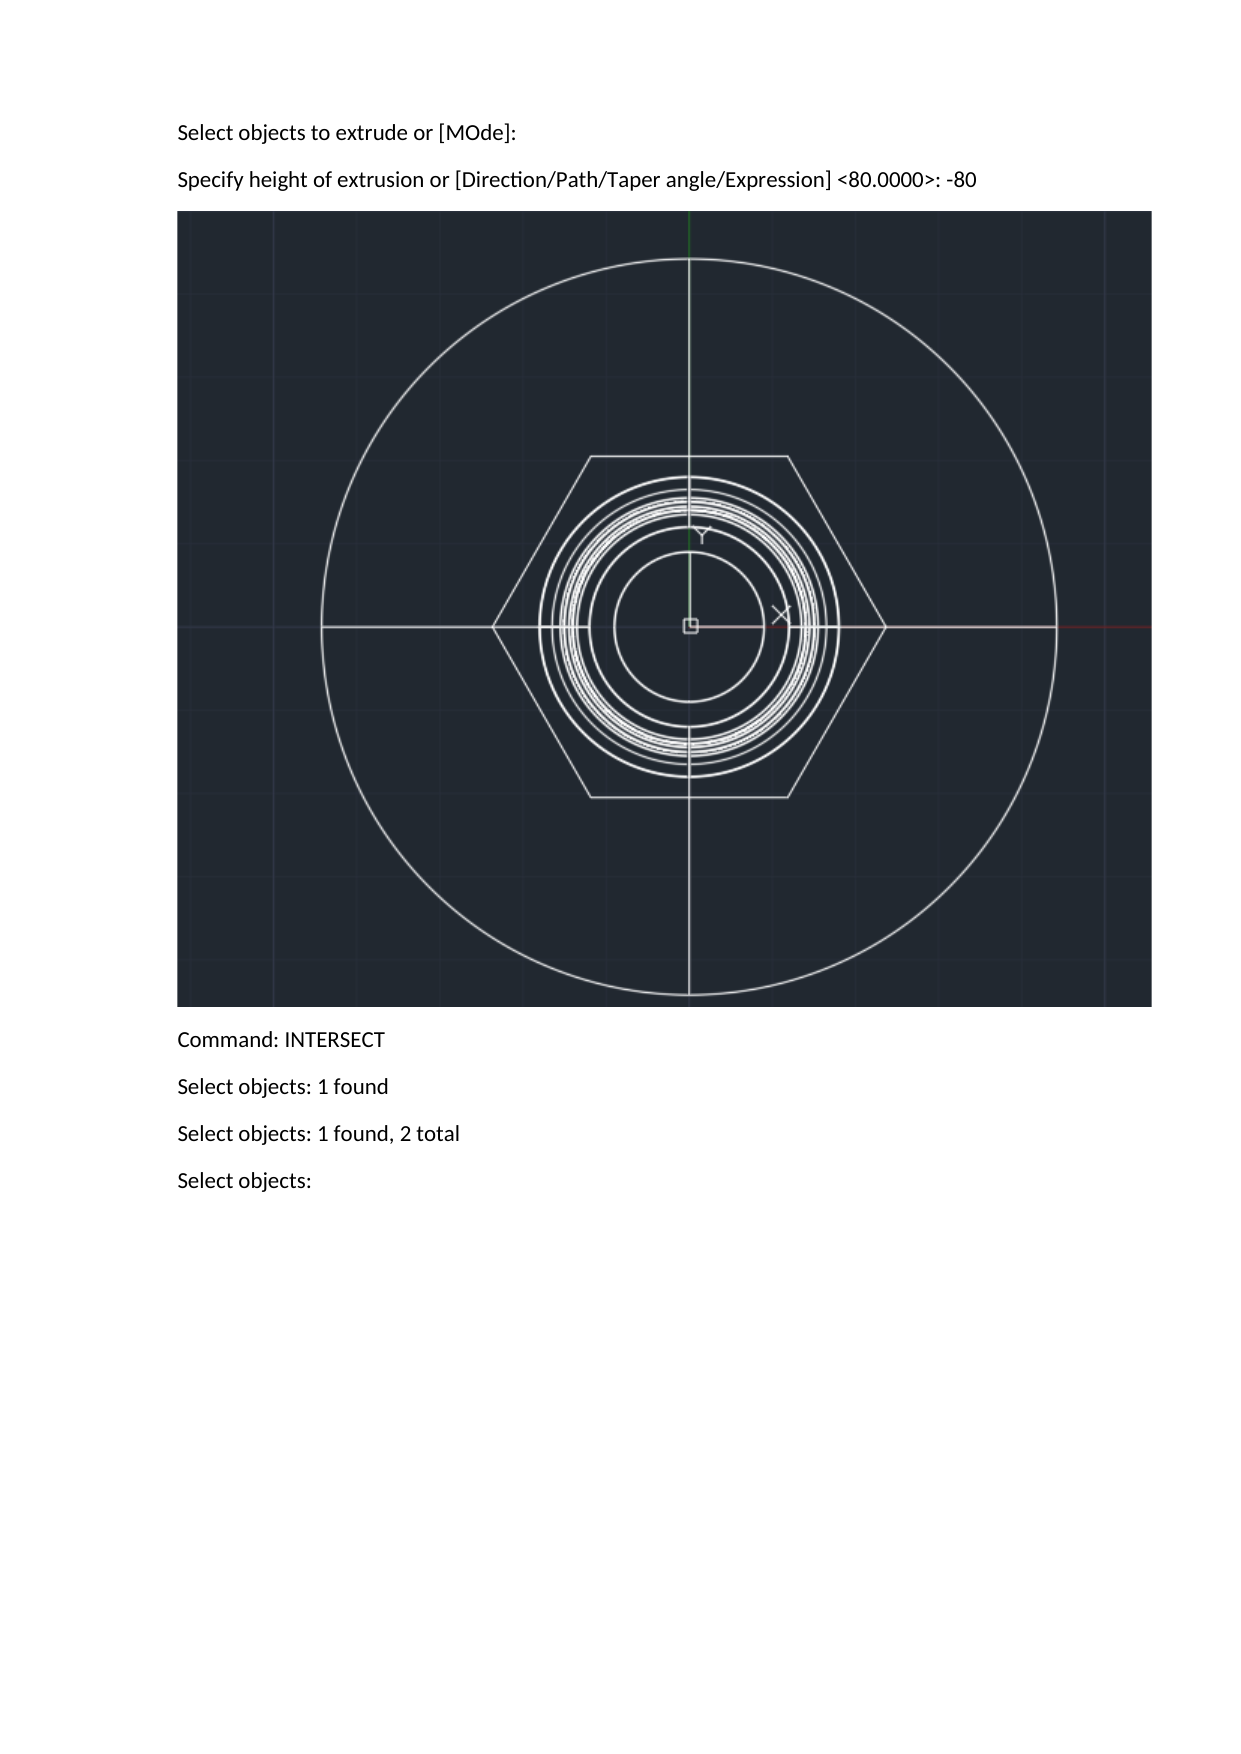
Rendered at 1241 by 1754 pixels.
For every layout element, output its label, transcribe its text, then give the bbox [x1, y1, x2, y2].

text Select objects: [177, 1166, 1152, 1194]
text Select objects: 1 found, 2 total [177, 1119, 1152, 1147]
text Select objects to extrude or [MOde]: [177, 118, 1152, 146]
picture [177, 211, 1152, 1007]
text Select objects: 1 found [177, 1072, 1152, 1100]
text Command: INTERSECT [177, 1025, 1152, 1053]
text Specify height of extrusion or [Direction/Path/Taper angle/Expression] <80.0000>: -80 [177, 165, 1152, 193]
